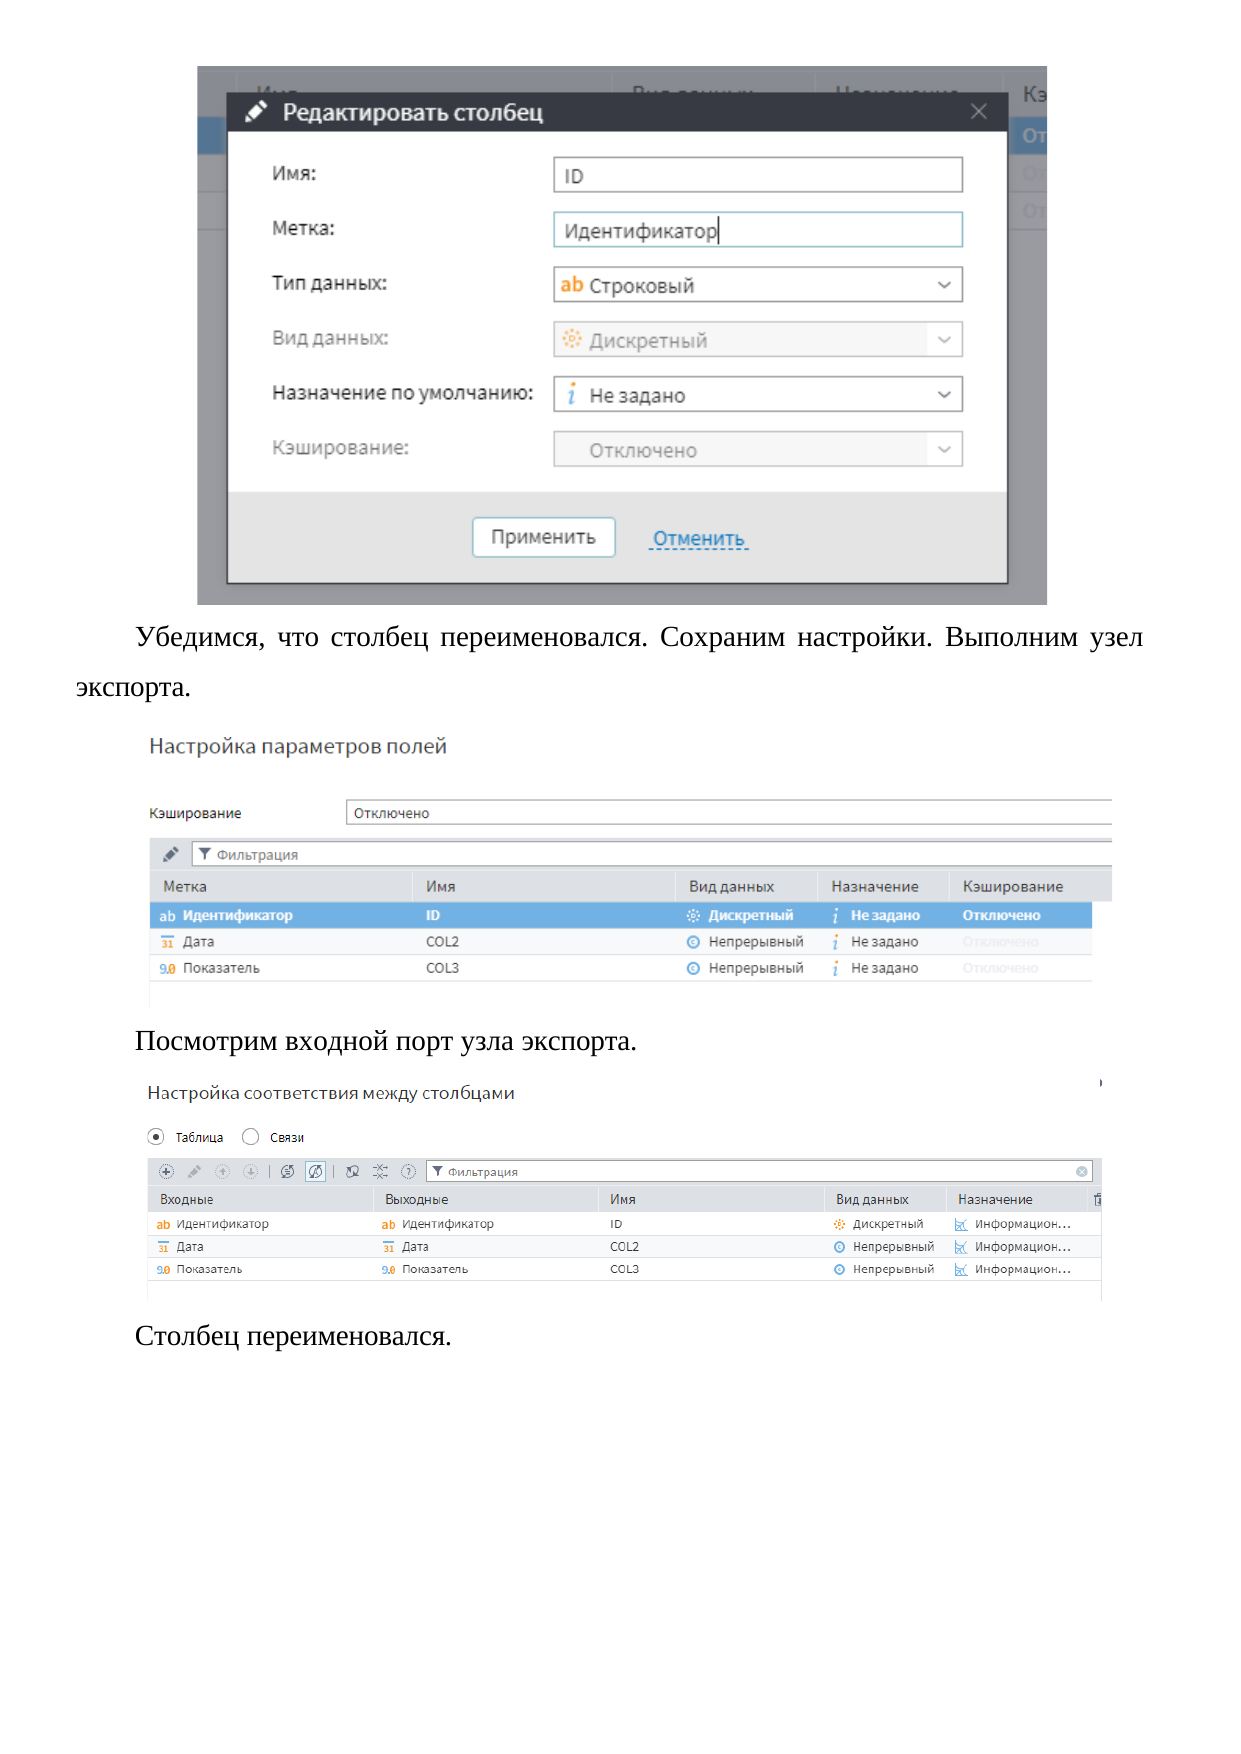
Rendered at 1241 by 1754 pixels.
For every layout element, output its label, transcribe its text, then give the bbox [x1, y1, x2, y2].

picture [147, 1079, 1103, 1094]
text Столбец переименовался. [134, 1094, 1181, 1351]
picture [197, 66, 1048, 605]
text Посмотрим входной порт узла экспорта. [134, 749, 1181, 1057]
text Убедимся, что столбец переименовался. Сохраним настройки. Выполним узел экспорта. [76, 619, 1181, 703]
picture [149, 737, 1113, 749]
